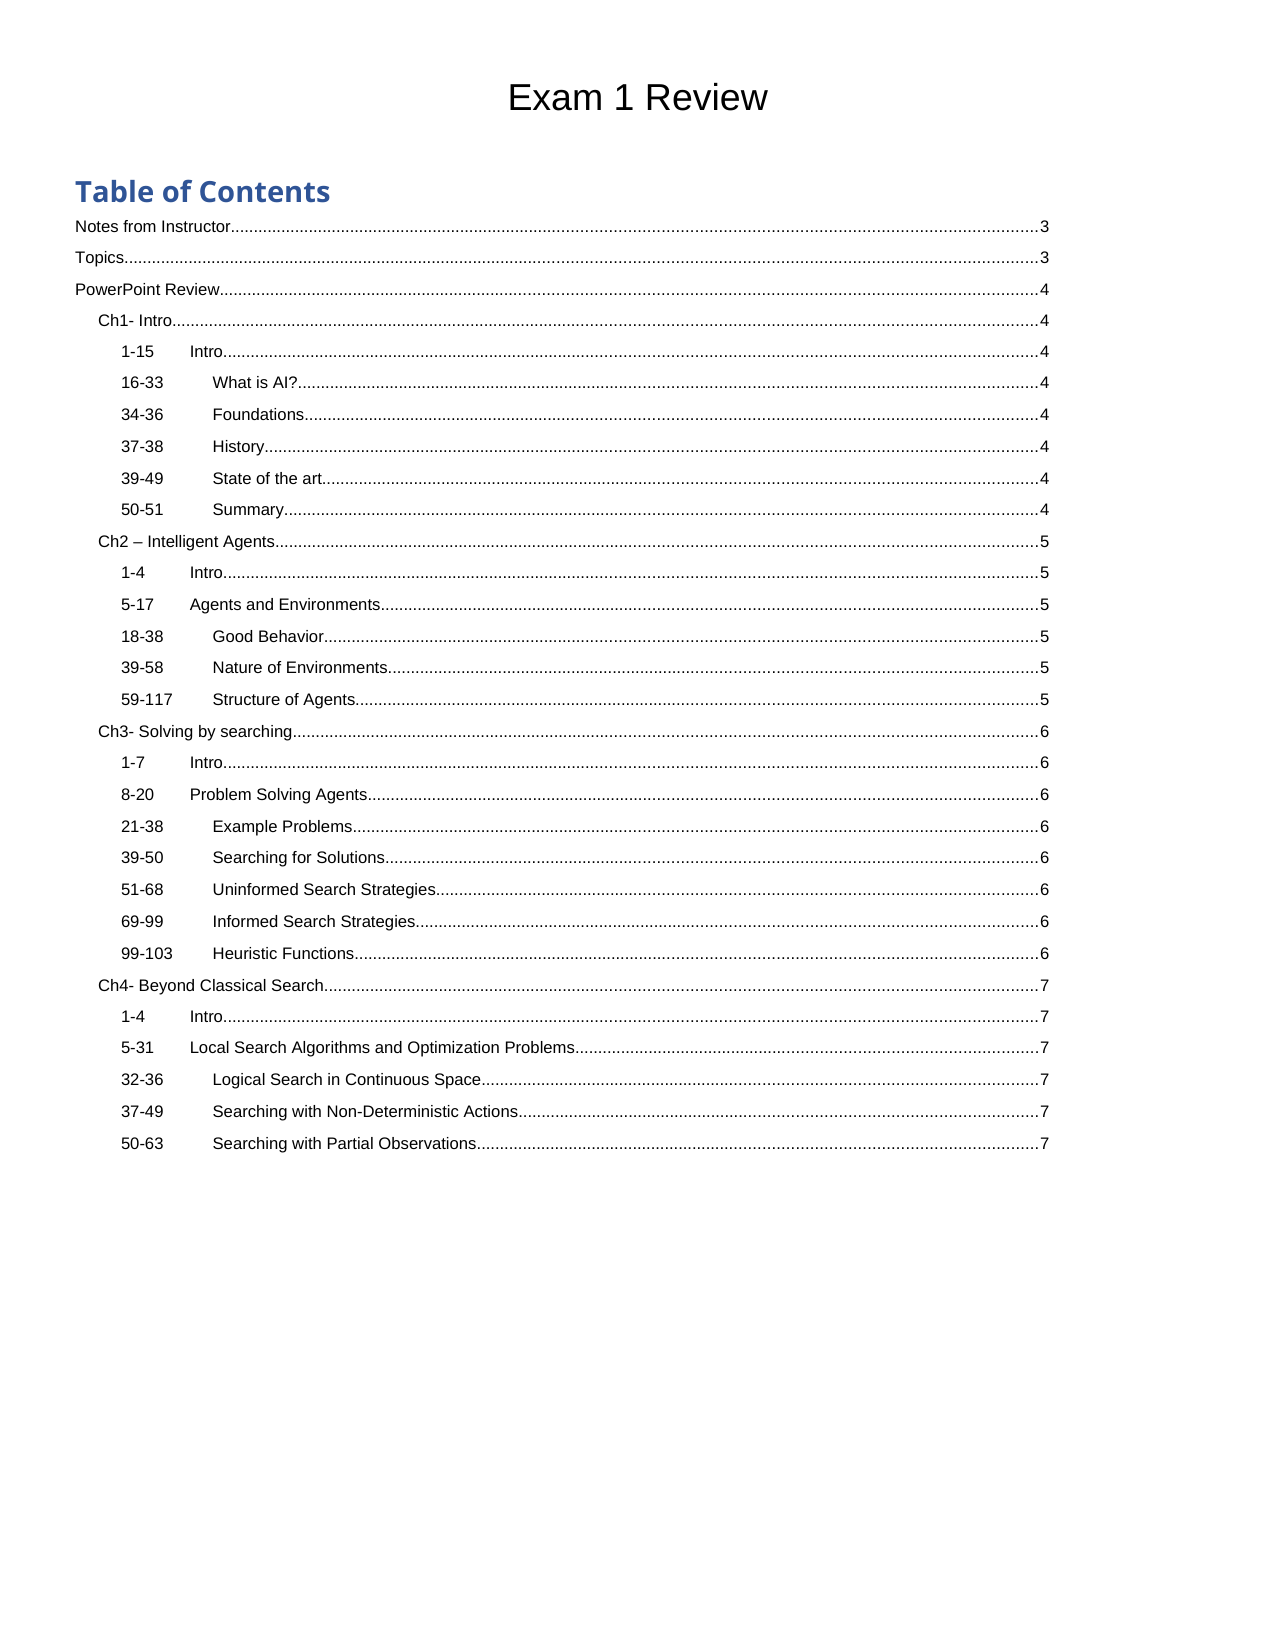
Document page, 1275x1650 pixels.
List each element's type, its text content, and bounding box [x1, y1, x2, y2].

text Exam 1 Review [75, 75, 1200, 118]
